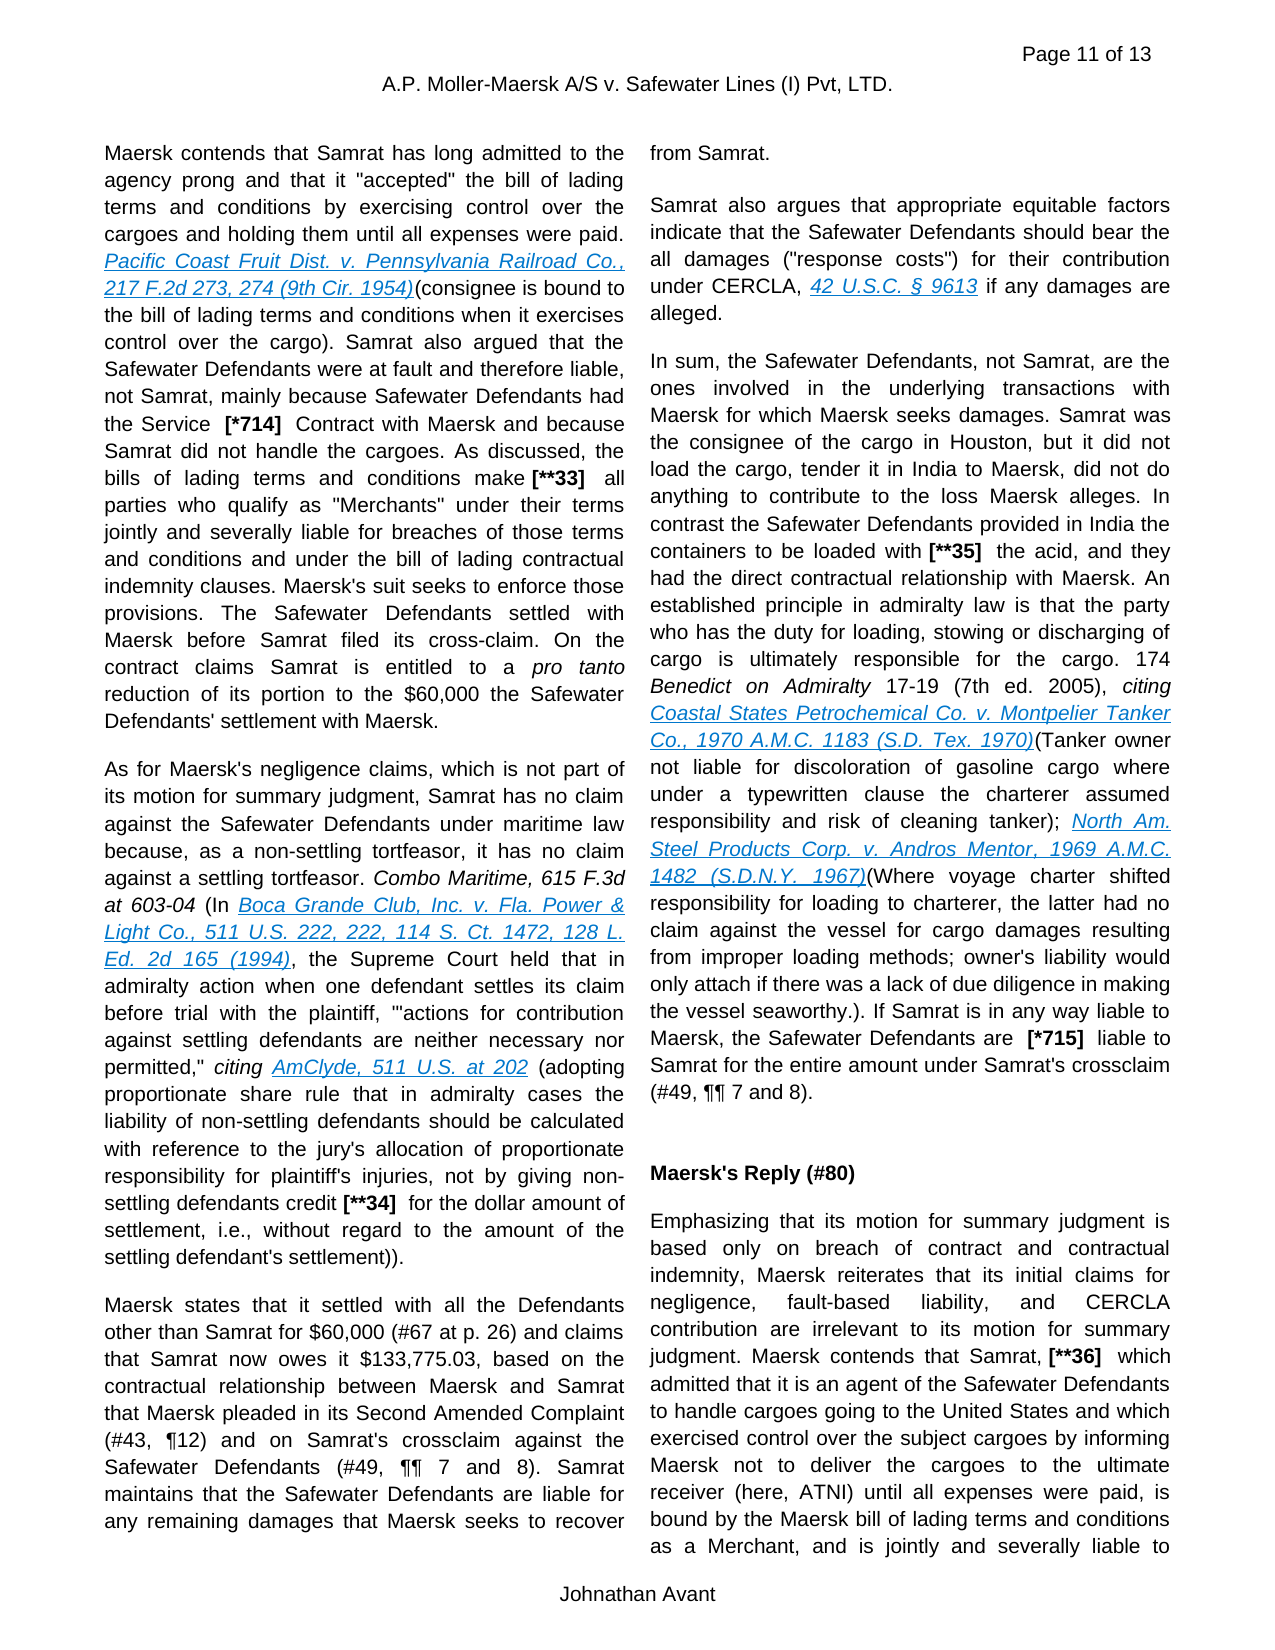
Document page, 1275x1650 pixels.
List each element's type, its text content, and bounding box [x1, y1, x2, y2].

text Maersk states that it settled with all the Defendants other than Samrat for $60,000 (#67 at p. 26) and claims that Samrat now owes it $133,775.03, based on the contractual relationship between Maersk and Samrat that Maersk pleaded in its Second Amended Complaint (#43, ¶12) and on Samrat's crossclaim against the Safewater Defendants (#49, ¶¶ 7 and 8). Samrat maintains that the Safewater Defendants are liable for any remaining damages that Maersk seeks to recover from Samrat. [104, 1289, 625, 1533]
text Samrat also argues that appropriate equitable factors indicate that the Safewater Defendants should bear the all damages ("response costs") for their contribution under CERCLA, 42 U.S.C. § 9613 if any damages are alleged. [650, 189, 1171, 325]
text In sum, the Safewater Defendants, not Samrat, are the ones involved in the underlying transactions with Maersk for which Maersk seeks damages. Samrat was the consignee of the cargo in Houston, but it did not load the cargo, tender it in India to Maersk, did not do anything to contribute to the loss Maersk alleges. In contrast the Safewater Defendants provided in India the containers to be loaded with [**35] the acid, and they had the direct contractual relationship with Maersk. An established principle in admiralty law is that the party who has the duty for loading, stowing or discharging of cargo is ultimately responsible for the cargo. 174 Benedict on Admiralty 17-19 (7th ed. 2005), citing Coastal States Petrochemical Co. v. Montpelier Tanker Co., 1970 A.M.C. 1183 (S.D. Tex. 1970)(Tanker owner not liable for discoloration of gasoline cargo where under a typewritten clause the charterer assumed responsibility and risk of cleaning tanker); North Am. Steel Products Corp. v. Andros Mentor, 1969 A.M.C. 1482 (S.D.N.Y. 1967)(Where voyage charter shifted responsibility for loading to charterer, the latter had no claim against the vessel for cargo damages resulting from improper loading methods; owner's liability would only attach if there was a lack of due diligence in making the vessel seaworthy.). If Samrat is in any way liable to Maersk, the Safewater Defendants are [*715] liable to Samrat for the entire amount under Samrat's crossclaim (#49, ¶¶ 7 and 8). [650, 858, 1171, 1104]
text Maersk's Reply (#80) [650, 1129, 1171, 1185]
text As for Maersk's negligence claims, which is not part of its motion for summary judgment, Samrat has no claim against the Safewater Defendants under maritime law because, as a non-settling tortfeasor, it has no claim against a settling tortfeasor. Combo Maritime, 615 F.3d at 603-04 (In Boca Grande Club, Inc. v. Fla. Power & Light Co., 511 U.S. 222, 222, 114 S. Ct. 1472, 128 L. Ed. 2d 165 (1994), the Supreme Court held that in admiralty action when one defendant settles its claim before trial with the plaintiff, "'actions for contribution against settling defendants are neither necessary nor permitted," citing AmClyde, 511 U.S. at 202 (adopting proportionate share rule that in admiralty cases the liability of non-settling defendants should be calculated with reference to the jury's allocation of proportionate responsibility for plaintiff's injuries, not by giving non-settling defendants credit [**34] for the dollar amount of settlement, i.e., without regard to the amount of the settling defendant's settlement)). [104, 942, 625, 1269]
text In sum, the Safewater Defendants, not Samrat, are the ones involved in the underlying transactions with Maersk for which Maersk seeks damages. Samrat was the consignee of the cargo in Houston, but it did not load the cargo, tender it in India to Maersk, did not do anything to contribute to the loss Maersk alleges. In contrast the Safewater Defendants provided in India the containers to be loaded with [**35] the acid, and they had the direct contractual relationship with Maersk. An established principle in admiralty law is that the party who has the duty for loading, stowing or discharging of cargo is ultimately responsible for the cargo. 174 Benedict on Admiralty 17-19 (7th ed. 2005), citing Coastal States Petrochemical Co. v. Montpelier Tanker Co., 1970 A.M.C. 1183 (S.D. Tex. 1970)(Tanker owner not liable for discoloration of gasoline cargo where under a typewritten clause the charterer assumed responsibility and risk of cleaning tanker); North Am. Steel Products Corp. v. Andros Mentor, 1969 A.M.C. 1482 (S.D.N.Y. 1967)(Where voyage charter shifted responsibility for loading to charterer, the latter had no claim against the vessel for cargo damages resulting from improper loading methods; owner's liability would only attach if there was a lack of due diligence in making the vessel seaworthy.). If Samrat is in any way liable to Maersk, the Safewater Defendants are [*715] liable to Samrat for the entire amount under Samrat's crossclaim (#49, ¶¶ 7 and 8). [650, 346, 1171, 722]
text Maersk contends that Samrat has long admitted to the agency prong and that it "accepted" the bill of lading terms and conditions by exercising control over the cargoes and holding them until all expenses were paid. Pacific Coast Fruit Dist. v. Pennsylvania Railroad Co., 217 F.2d 273, 274 (9th Cir. 1954)(consignee is bound to the bill of lading terms and conditions when it exercises control over the cargo). Samrat also argued that the Safewater Defendants were at fault and therefore liable, not Samrat, mainly because Safewater Defendants had the Service [*714] Contract with Maersk and because Samrat did not handle the cargoes. As discussed, the bills of lading terms and conditions make [**33] all parties who qualify as "Merchants" under their terms jointly and severally liable for breaches of those terms and conditions and under the bill of lading contractual indemnity clauses. Maersk's suit seeks to enforce those provisions. The Safewater Defendants settled with Maersk before Samrat filed its cross-claim. On the contract claims Samrat is entitled to a pro tanto reduction of its portion to the $60,000 the Safewater Defendants' settlement with Maersk. [104, 271, 625, 733]
text As for Maersk's negligence claims, which is not part of its motion for summary judgment, Samrat has no claim against the Safewater Defendants under maritime law because, as a non-settling tortfeasor, it has no claim against a settling tortfeasor. Combo Maritime, 615 F.3d at 603-04 (In Boca Grande Club, Inc. v. Fla. Power & Light Co., 511 U.S. 222, 222, 114 S. Ct. 1472, 128 L. Ed. 2d 165 (1994), the Supreme Court held that in admiralty action when one defendant settles its claim before trial with the plaintiff, "'actions for contribution against settling defendants are neither necessary nor permitted," citing AmClyde, 511 U.S. at 202 (adopting proportionate share rule that in admiralty cases the liability of non-settling defendants should be calculated with reference to the jury's allocation of proportionate responsibility for plaintiff's injuries, not by giving non-settling defendants credit [**34] for the dollar amount of settlement, i.e., without regard to the amount of the settling defendant's settlement)). [104, 754, 625, 941]
